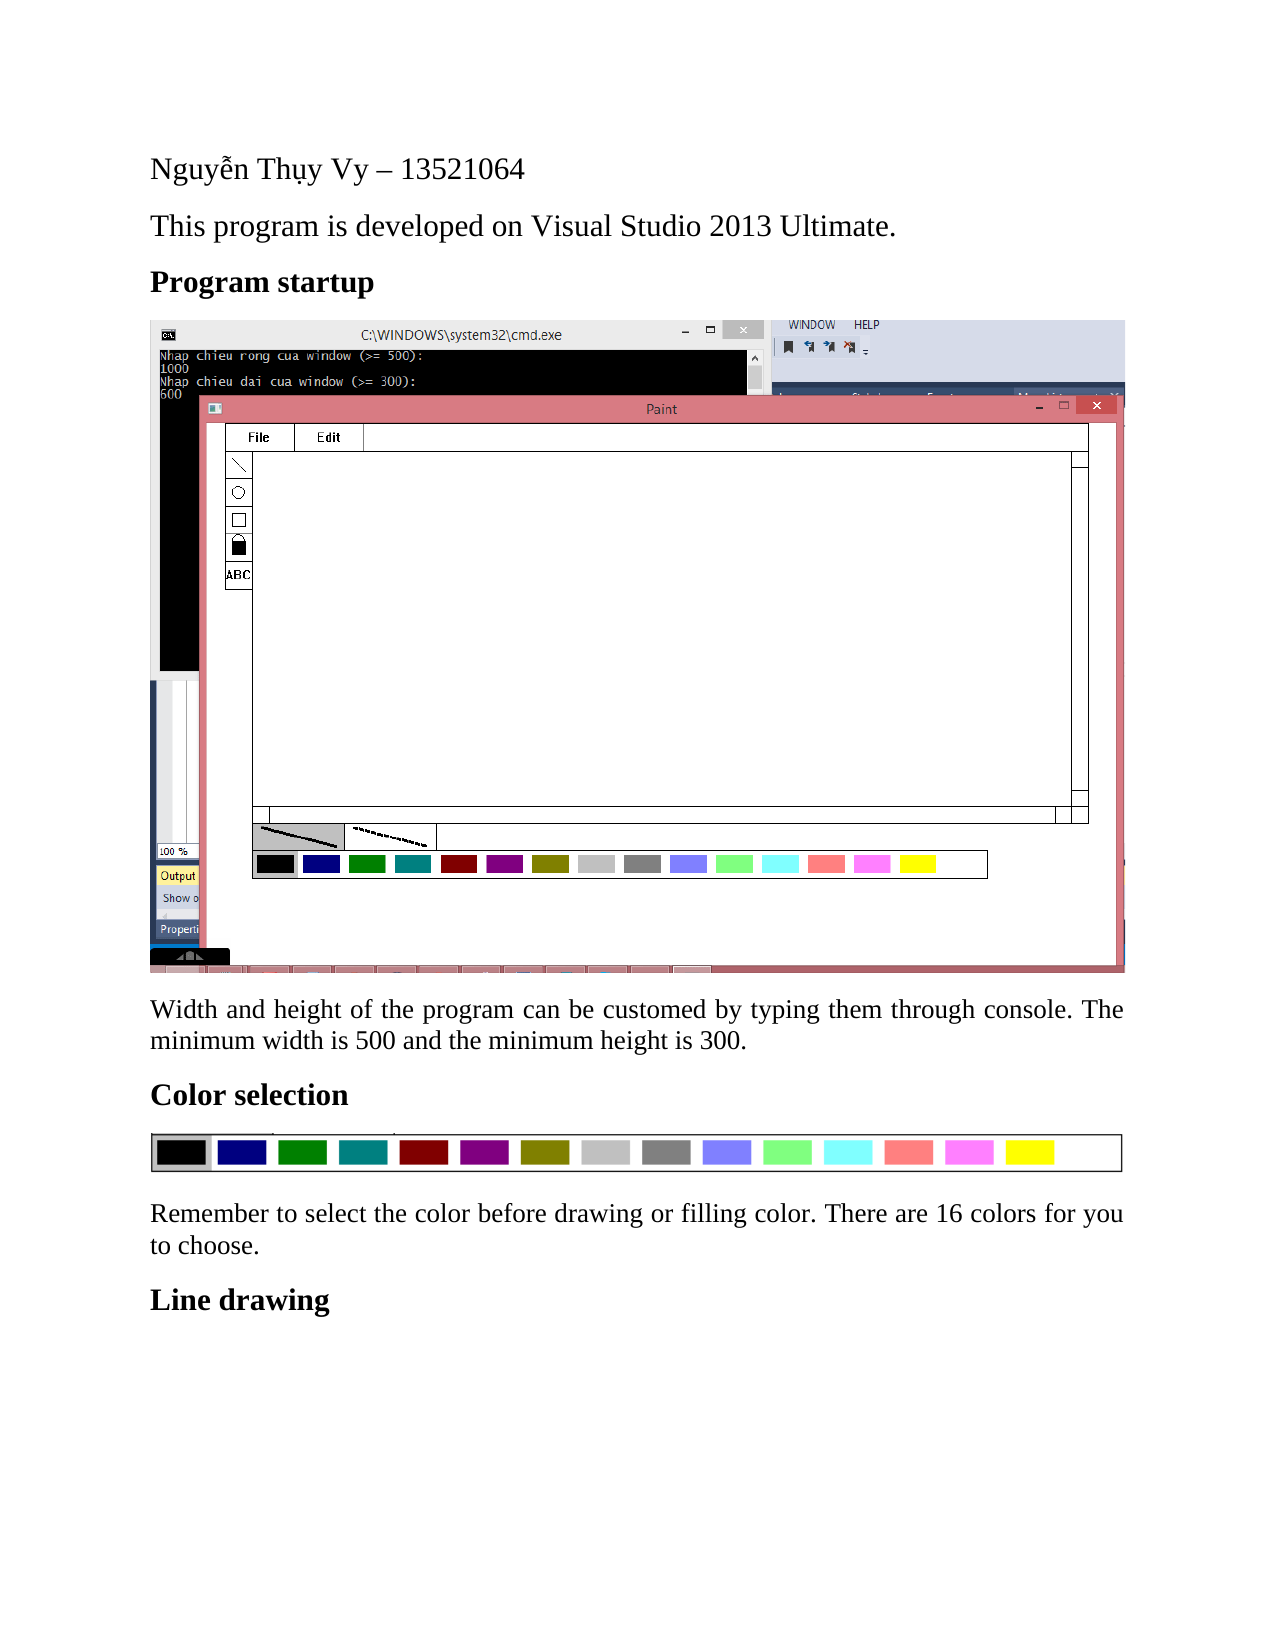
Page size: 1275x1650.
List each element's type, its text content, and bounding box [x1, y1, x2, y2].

text Color selection [150, 1076, 1125, 1112]
picture [150, 1133, 1125, 1177]
picture [150, 320, 1125, 973]
text Remember to select the color before drawing or filling color. There are 16 colors for you to choose. [150, 1198, 1125, 1260]
text Nguyễn Thụy Vy – 13521064 [150, 150, 1125, 186]
text Program startup [150, 263, 1125, 299]
text This program is developed on Visual Studio 2013 Ultimate. [150, 207, 1125, 243]
text Width and height of the program can be customed by typing them through console. The minimum width is 500 and the minimum height is 300. [150, 993, 1125, 1056]
text Line drawing [150, 1281, 1125, 1317]
